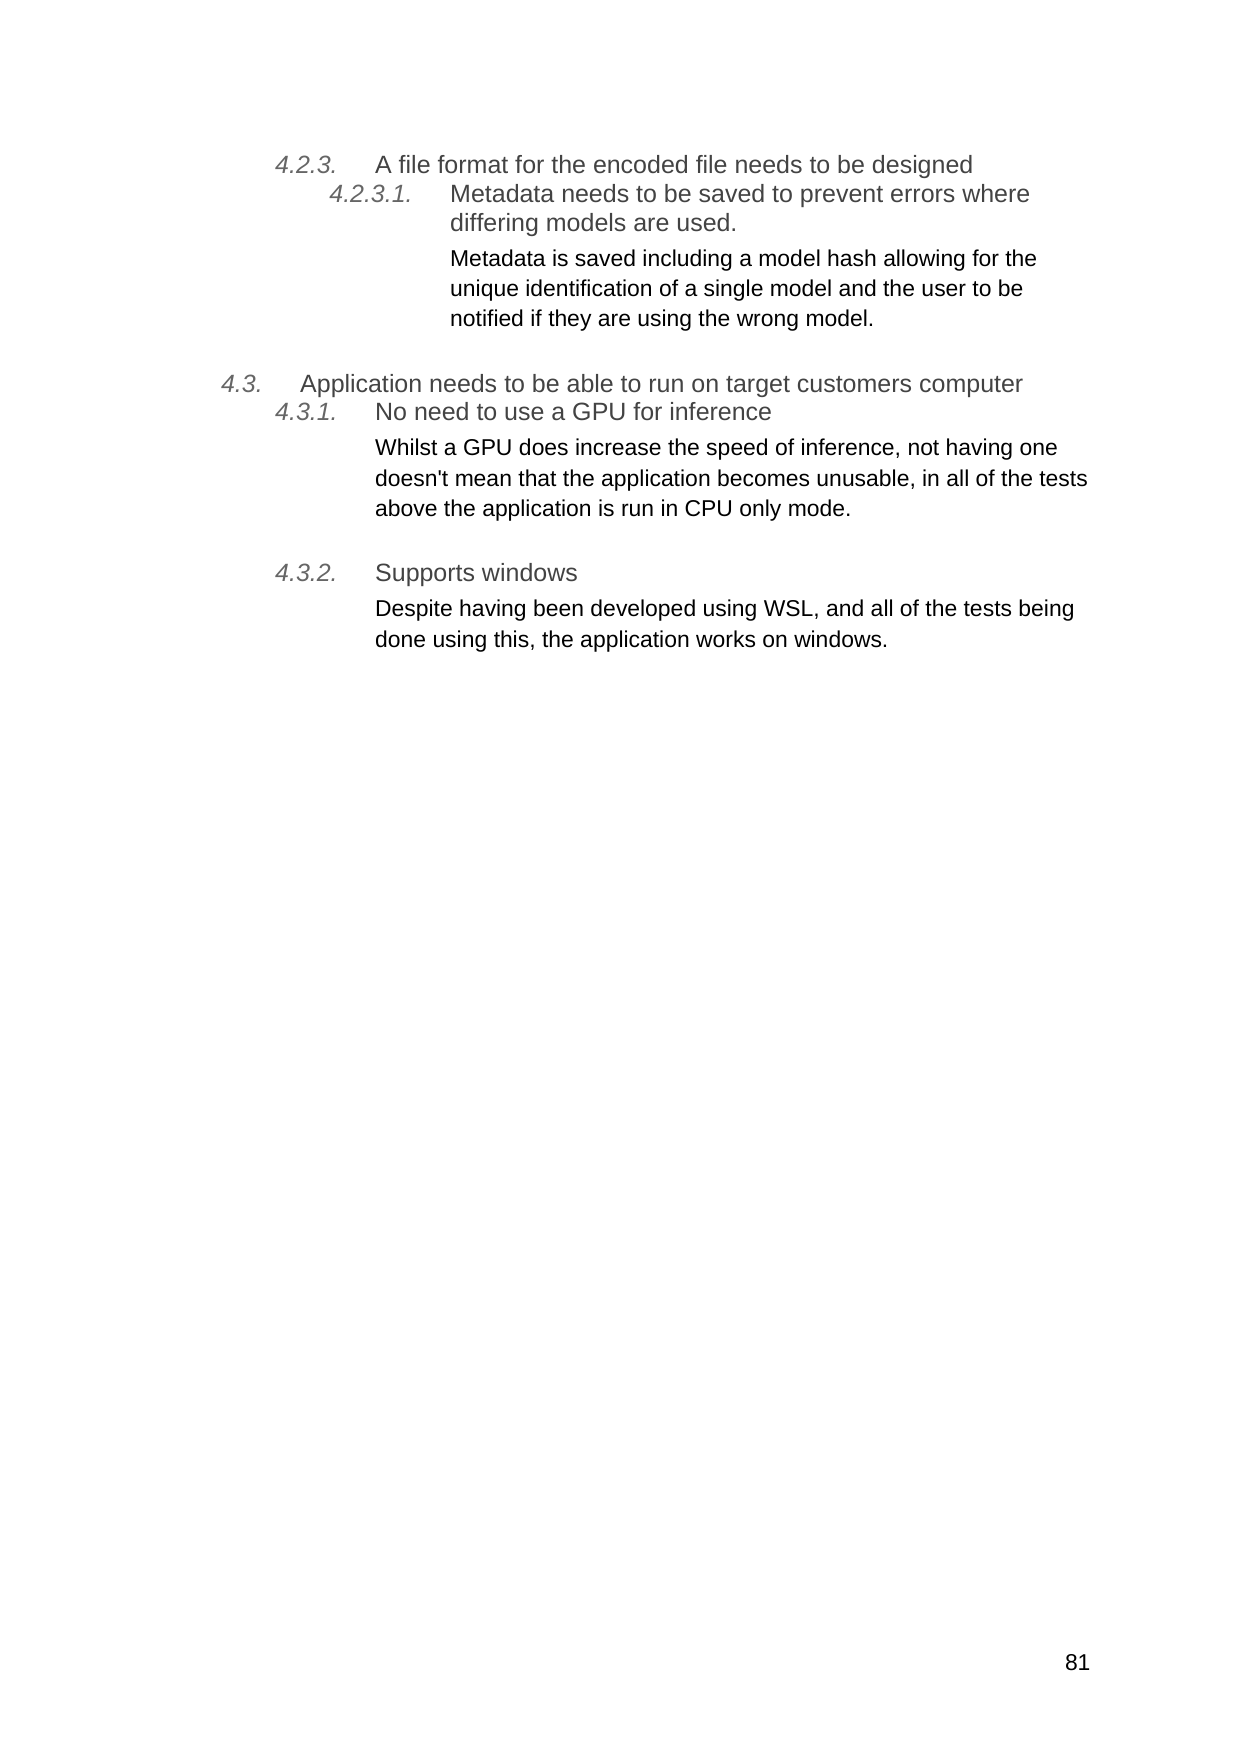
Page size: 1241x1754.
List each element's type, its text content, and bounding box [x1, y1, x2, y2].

subtitle No need to use a GPU for inference [337, 397, 1090, 426]
text Metadata is saved including a model hash allowing for the unique identification of a single model and the user to be notified if they are using the wrong model. [450, 244, 1090, 331]
subtitle Application needs to be able to run on target customers computer [262, 368, 1090, 397]
text Despite having been developed using WSL, and all of the tests being done using this, the application works on windows. [375, 595, 1090, 652]
subtitle A file format for the encoded file needs to be designed [337, 150, 1090, 179]
subtitle Supports windows [337, 558, 1090, 587]
subtitle Metadata needs to be saved to prevent errors where differing models are used. [412, 179, 1090, 236]
text Whilst a GPU does increase the speed of inference, not having one doesn't mean that the application becomes unusable, in all of the tests above the application is run in CPU only mode. [375, 434, 1090, 521]
